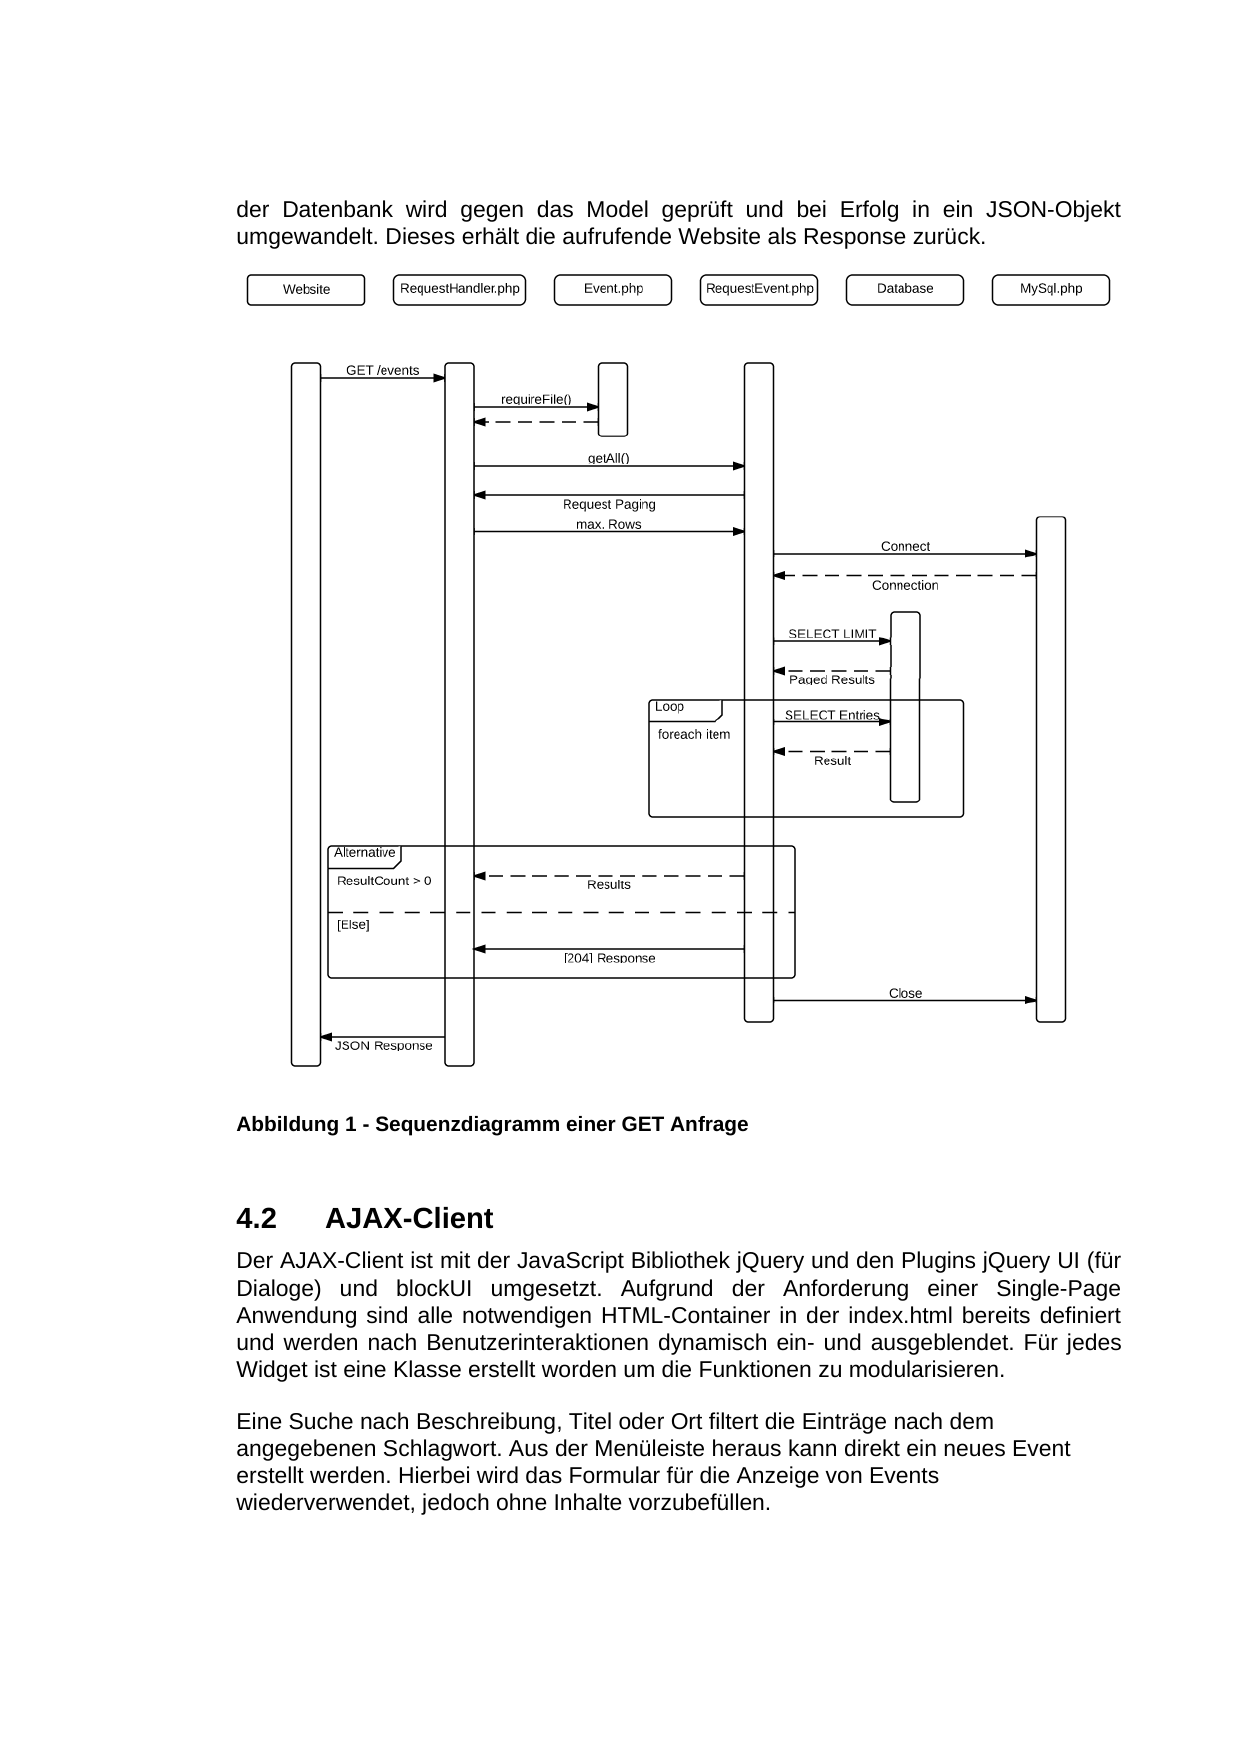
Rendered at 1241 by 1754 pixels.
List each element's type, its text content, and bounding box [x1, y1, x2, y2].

subtitle AJAX-Client [236, 1201, 1122, 1234]
text Eine Suche nach Beschreibung, Titel oder Ort filtert die Einträge nach dem angegebenen Schlagwort. Aus der Menüleiste heraus kann direkt ein neues Event erstellt werden. Hierbei wird das Formular für die Anzeige von Events wiederverwendet, jedoch ohne Inhalte vorzubefüllen. [236, 1407, 1122, 1516]
text Abbildung 1 - Sequenzdiagramm einer GET Anfrage [236, 1109, 1122, 1136]
text Der AJAX-Client ist mit der JavaScript Bibliothek jQuery und den Plugins jQuery UI (für Dialoge) und blockUI umgesetzt. Aufgrund der Anforderung einer Single-Page Anwendung sind alle notwendigen HTML-Container in der index.html bereits definiert und werden nach Benutzerinteraktionen dynamisch ein- und ausgeblendet. Für jedes Widget ist eine Klasse erstellt worden um die Funktionen zu modularisieren. [236, 1247, 1122, 1382]
picture [236, 274, 1122, 1084]
